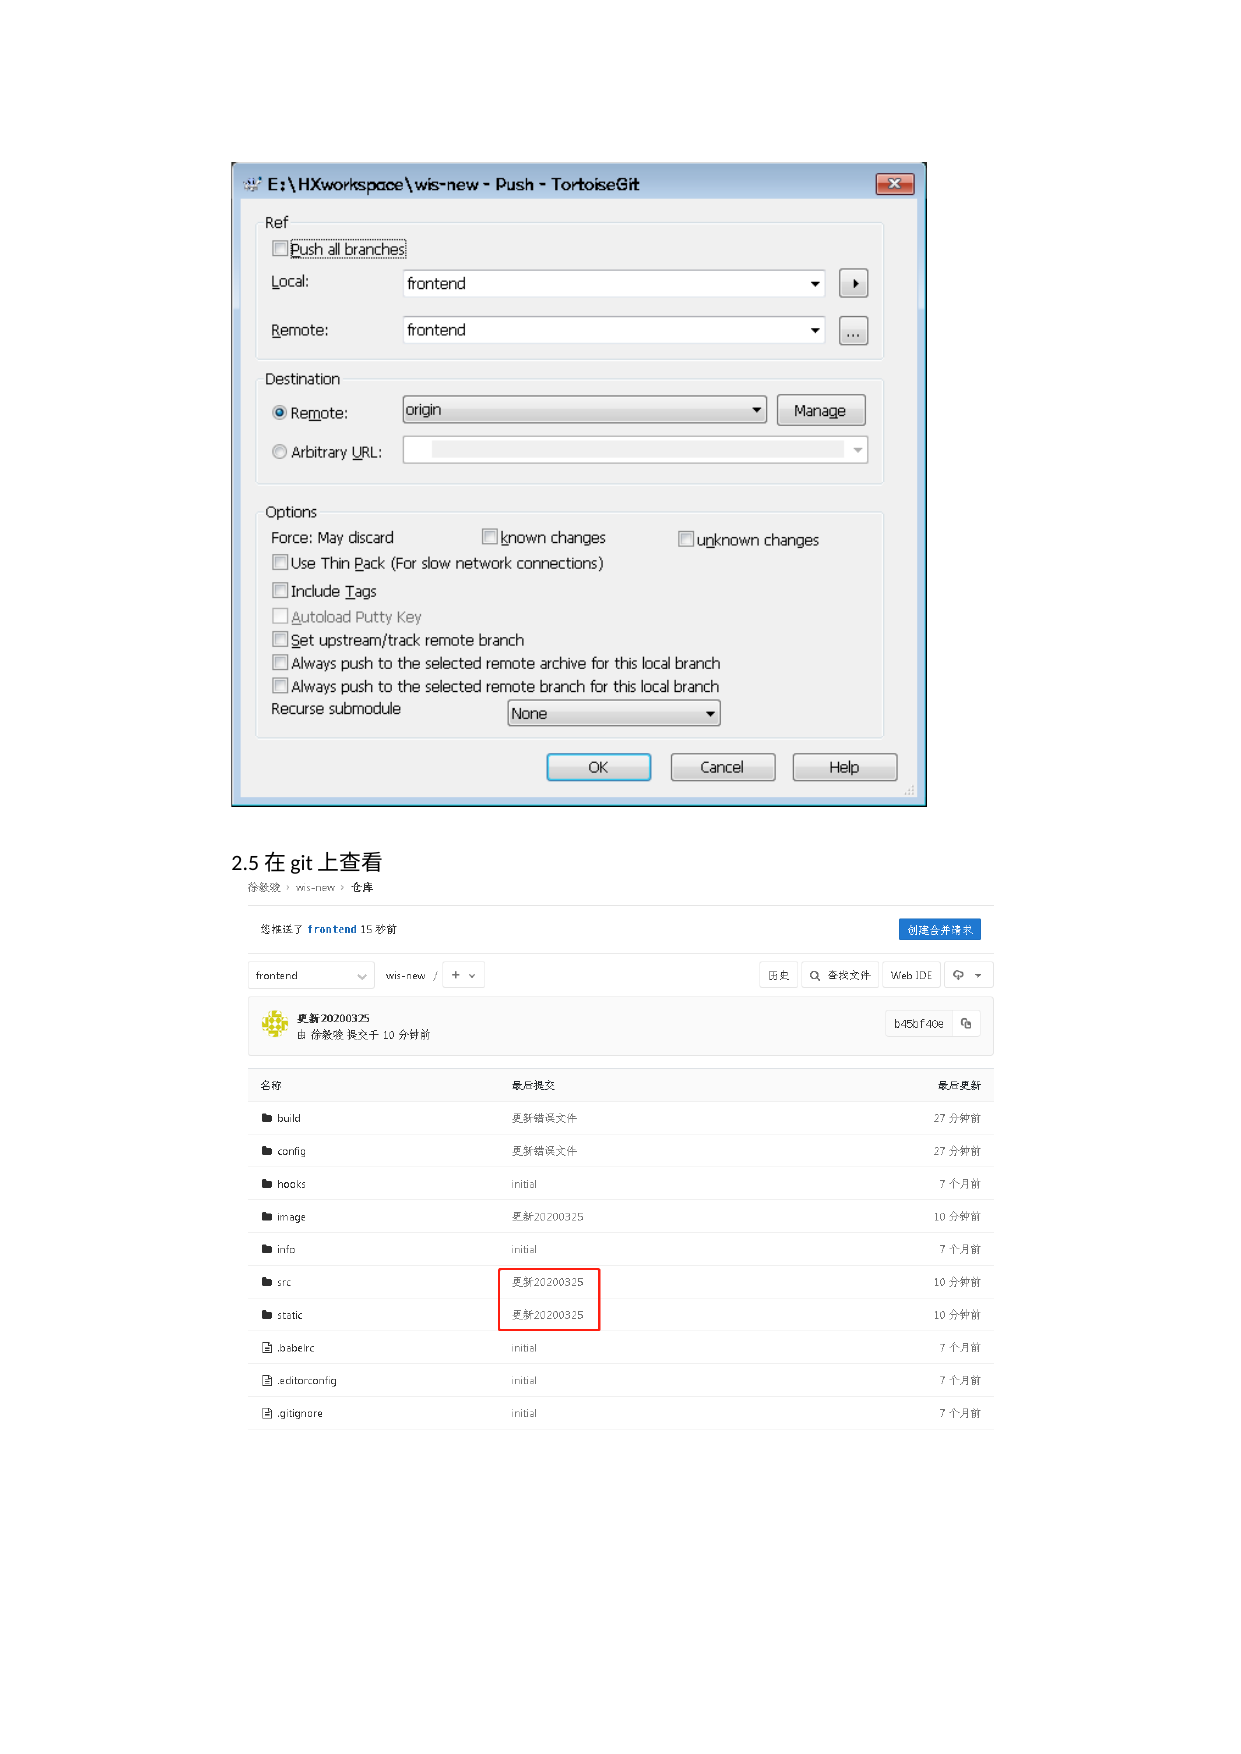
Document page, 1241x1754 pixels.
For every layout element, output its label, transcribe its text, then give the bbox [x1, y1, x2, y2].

picture [231, 877, 1009, 1433]
picture [231, 162, 927, 807]
list 2.5 在git上查看 [231, 844, 1053, 877]
